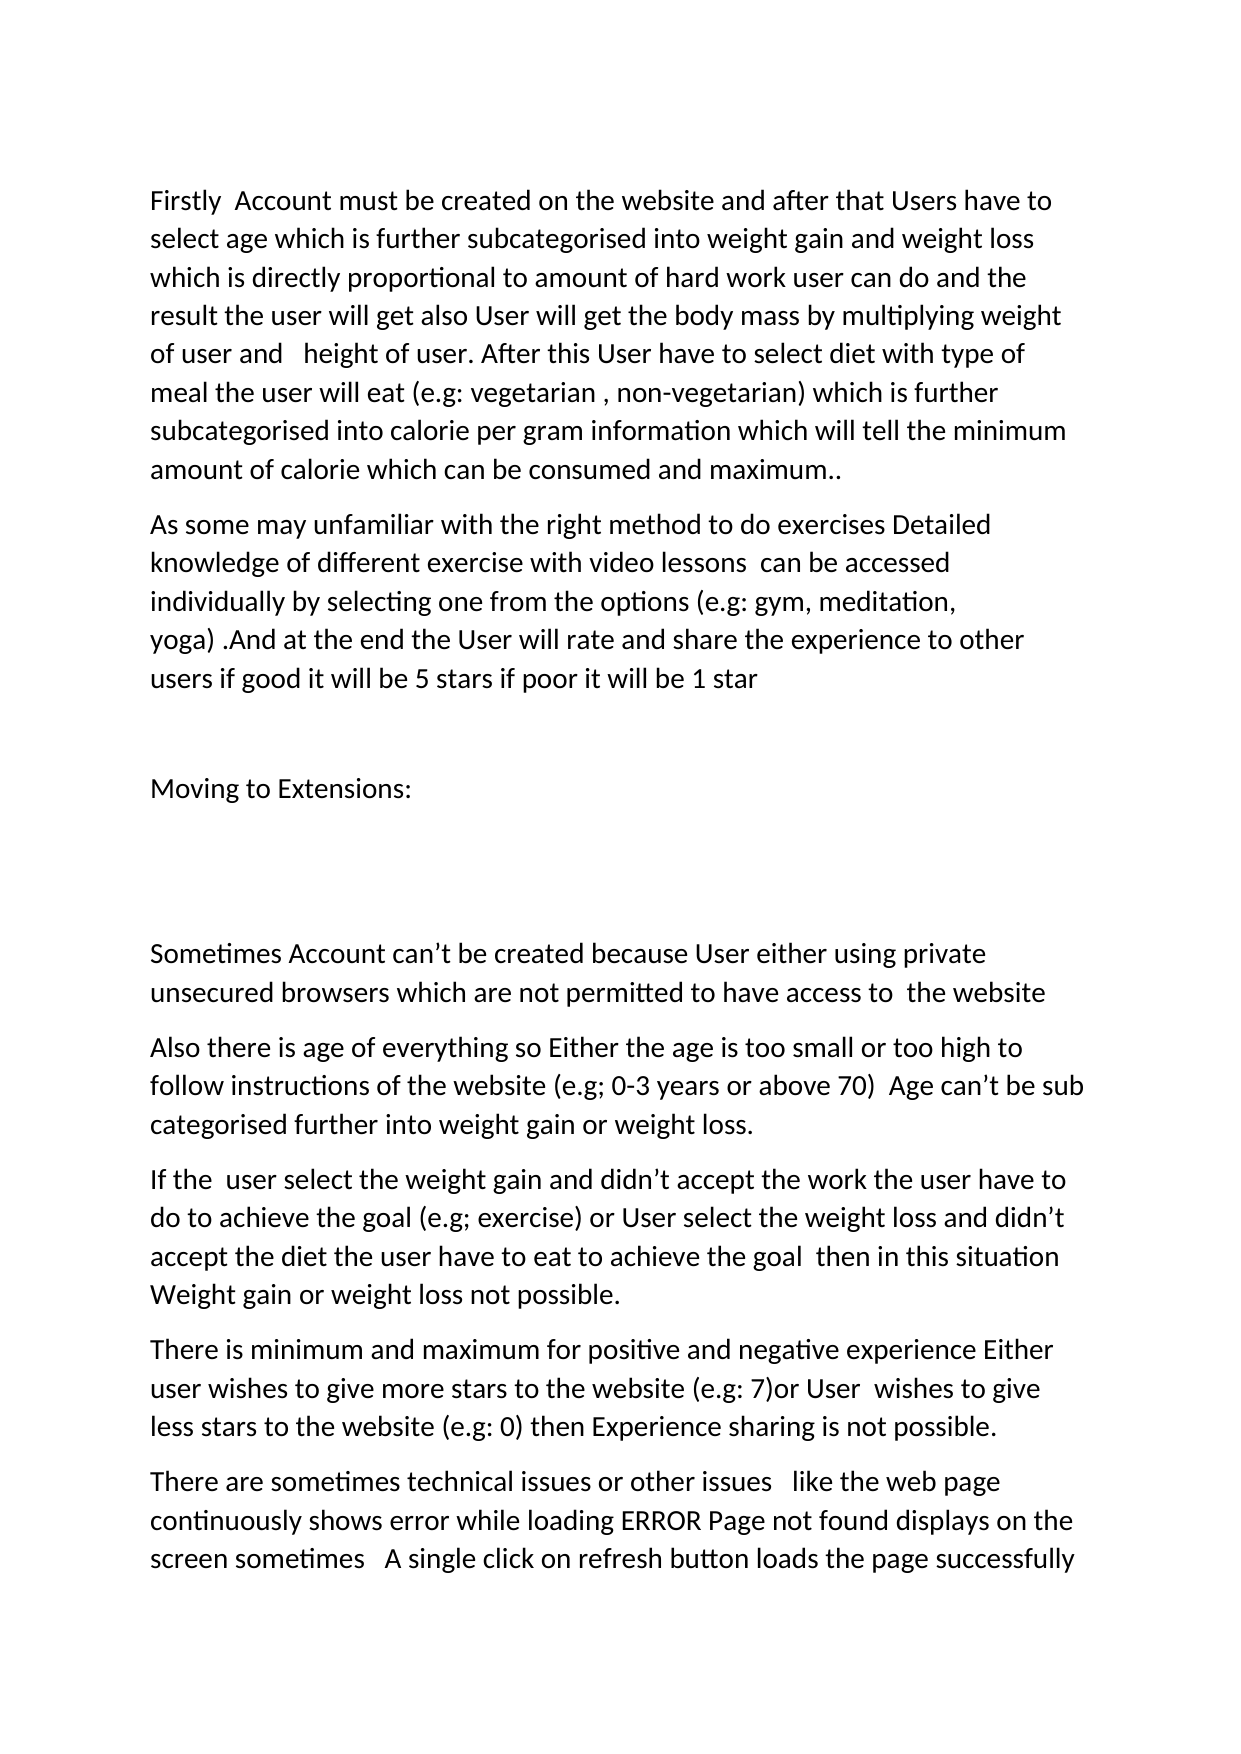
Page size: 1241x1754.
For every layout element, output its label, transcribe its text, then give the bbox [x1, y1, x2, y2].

text Sometimes Account can’t be created because User either using private unsecured browsers which are not permitted to have access to the website [150, 935, 1090, 1009]
text If the user select the weight gain and didn’t accept the work the user have to do to achieve the goal (e.g; exercise) or User select the weight loss and didn’t accept the diet the user have to eat to achieve the goal then in this situation Weight gain or weight loss not possible. [150, 1161, 1090, 1312]
text Moving to Extensions: [150, 770, 1090, 806]
text As some may unfamiliar with the right method to do exercises Detailed knowledge of different exercise with video lessons can be accessed individually by selecting one from the options (e.g: gym, meditation, yoga) .And at the end the User will rate and share the experience to other users if good it will be 5 stars if poor it will be 1 star [150, 506, 1090, 695]
text Also there is age of everything so Either the age is too small or too high to follow instructions of the website (e.g; 0-3 years or above 70) Age can’t be sub categorised further into weight gain or weight loss. [150, 1029, 1090, 1141]
text There is minimum and maximum for positive and negative experience Either user wishes to give more stars to the website (e.g: 7)or User wishes to give less stars to the website (e.g: 0) then Experience sharing is not possible. [150, 1331, 1090, 1444]
